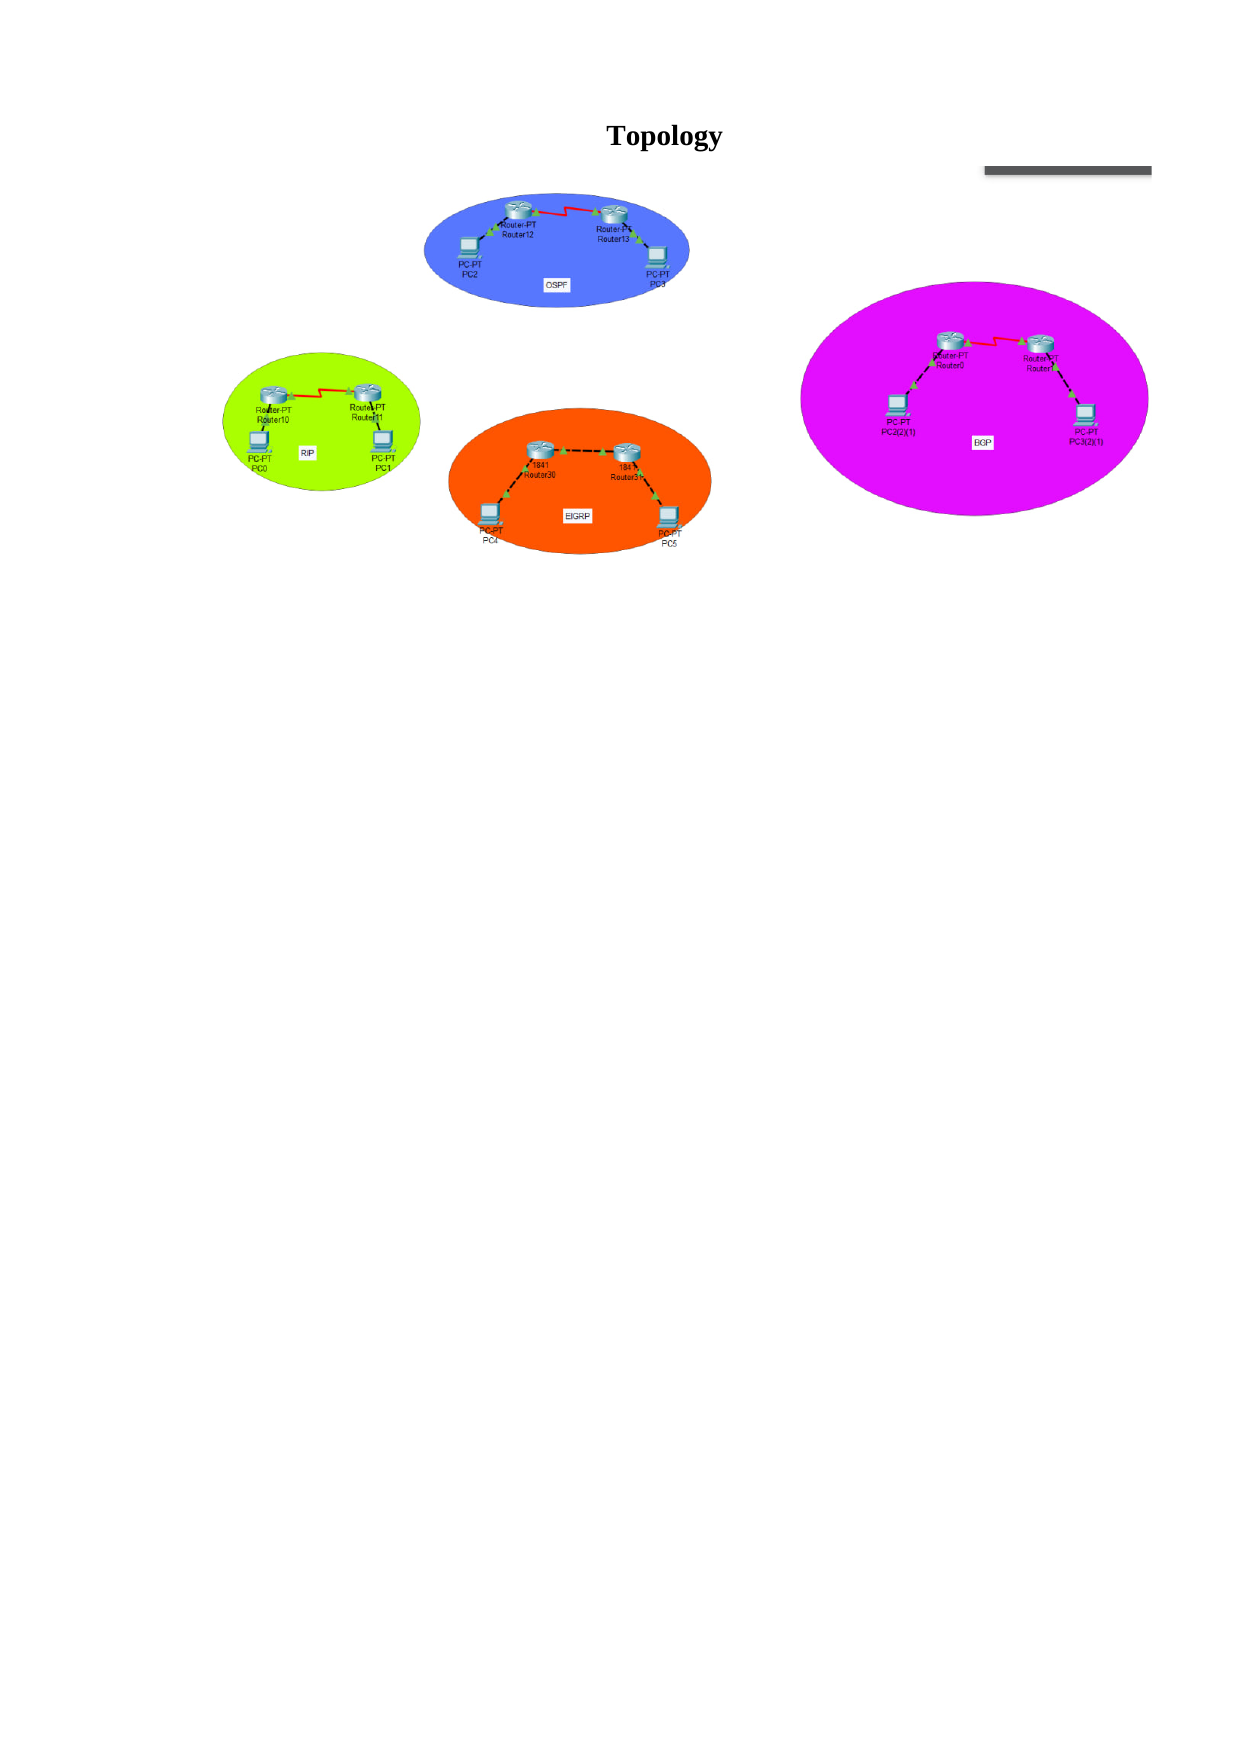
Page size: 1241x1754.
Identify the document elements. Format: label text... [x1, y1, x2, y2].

picture [177, 166, 1152, 559]
text Topology [177, 118, 1152, 166]
